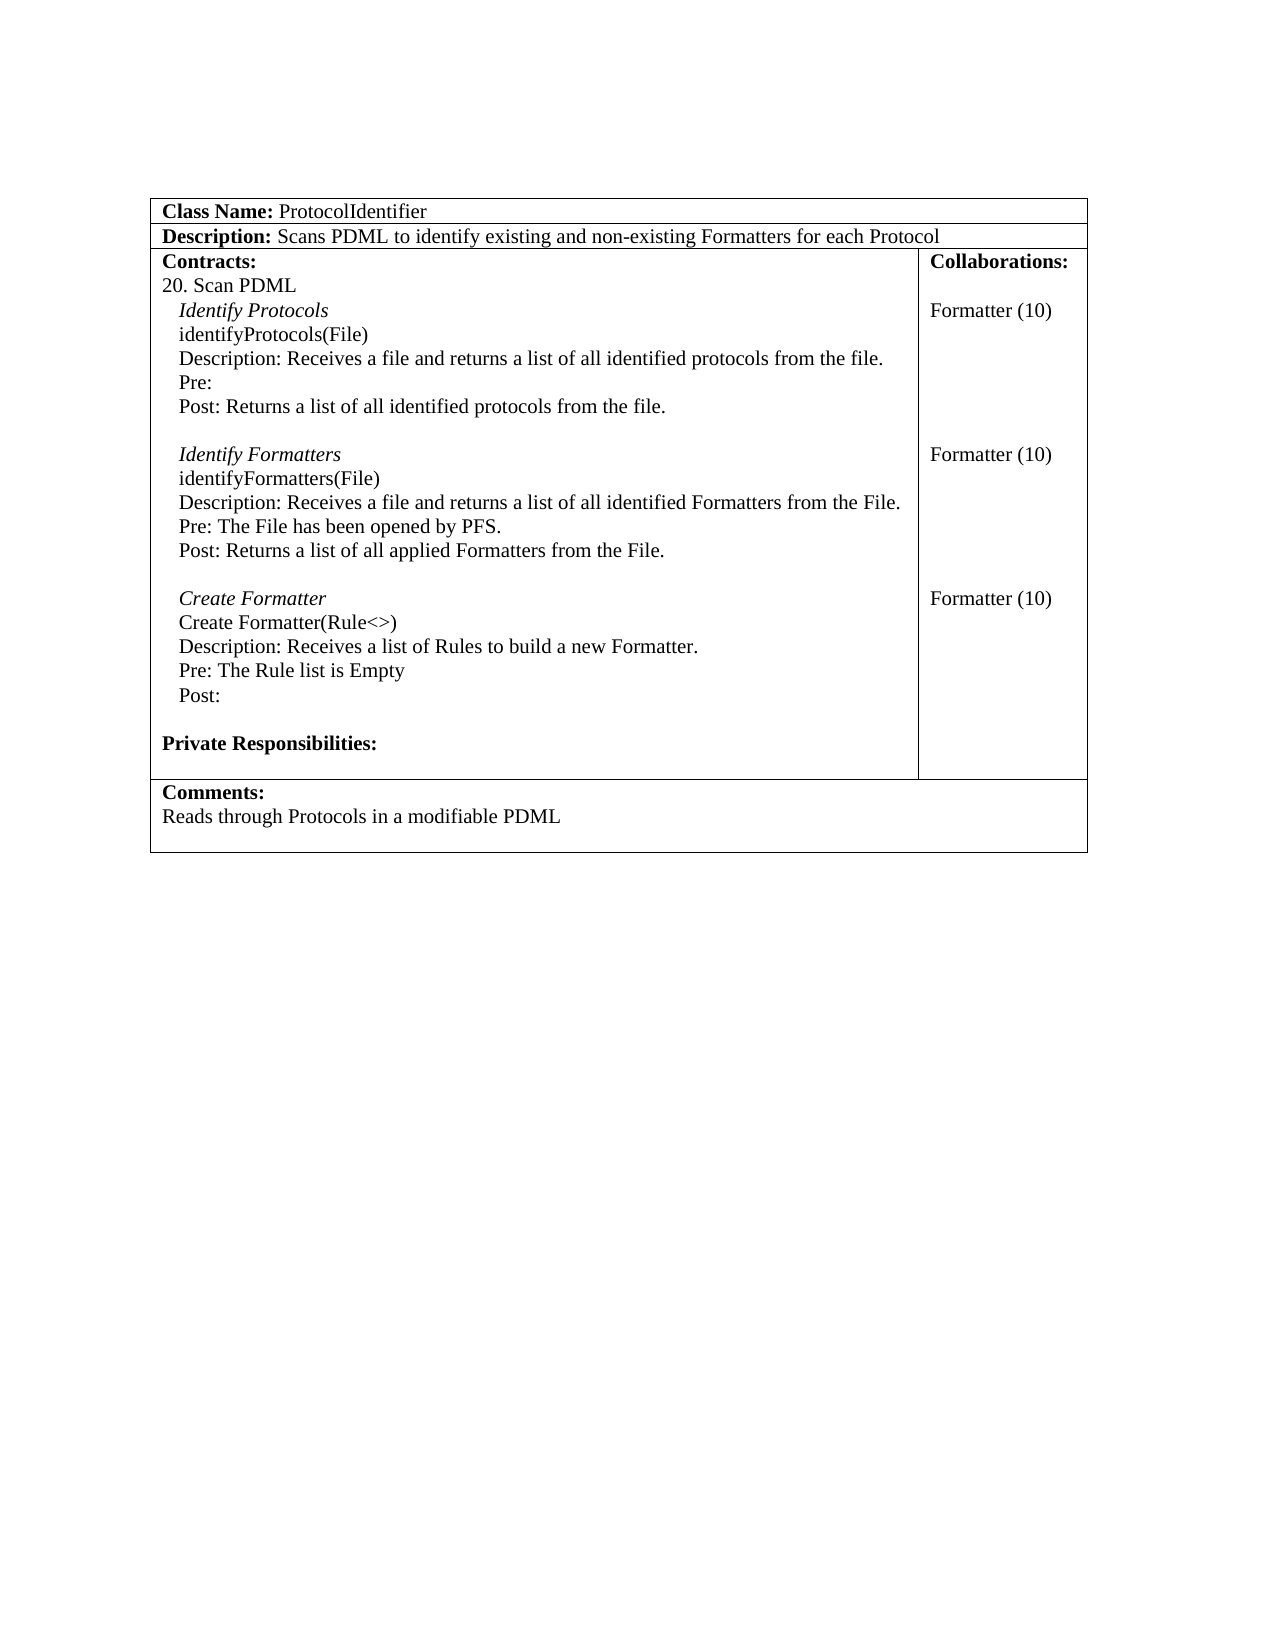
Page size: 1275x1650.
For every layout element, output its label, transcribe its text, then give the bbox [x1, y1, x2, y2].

table_cell Collaborations: Formatter (10) Formatter (10) Formatter (10) [919, 249, 1087, 779]
table_cell Description: Scans PDML to identify existing and non-existing Formatters for each Protocol [151, 224, 1087, 248]
table_cell Comments: Reads through Protocols in a modifiable PDML [151, 780, 1087, 852]
table_header Class Name: ProtocolIdentifier [151, 199, 1087, 223]
table_cell Contracts: 20. Scan PDML Identify Protocols identifyProtocols(File) Description: Receives a file and returns a list of all identified protocols from the file. Pre: Post: Returns a list of all identified protocols from the file. Identify Formatters identifyFormatters(File) Description: Receives a file and returns a list of all identified Formatters from the File. Pre: The File has been opened by PFS. Post: Returns a list of all applied Formatters from the File. Create Formatter Create Formatter(Rule<>) Description: Receives a list of Rules to build a new Formatter. Pre: The Rule list is Empty Post: Private Responsibilities: [151, 249, 918, 779]
